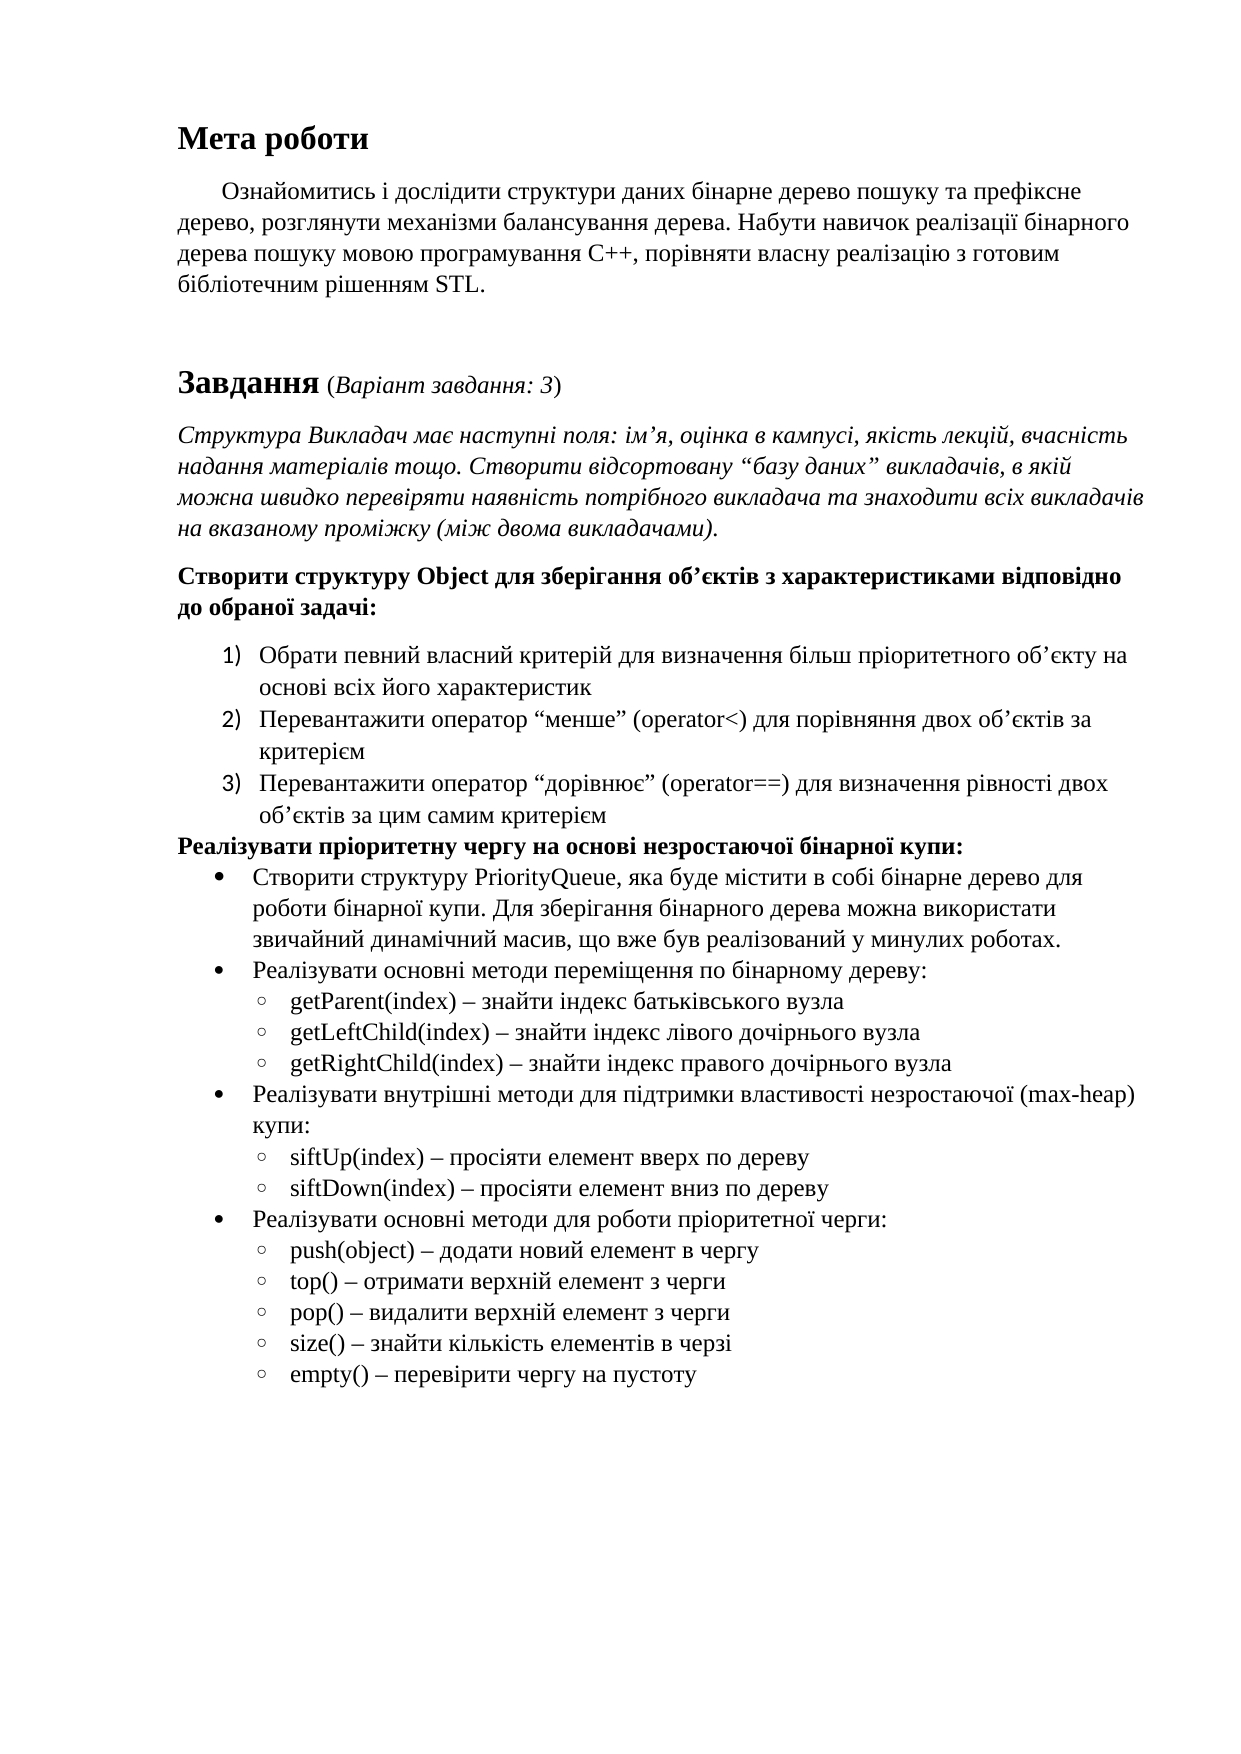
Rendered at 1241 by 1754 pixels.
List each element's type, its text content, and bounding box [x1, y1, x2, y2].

list size() – знайти кількість елементів в черзі [252, 1328, 1152, 1357]
list Перевантажити оператор “дорівнює” (operator==) для визначення рівності двох об’єктів за цим самим критерієм [221, 767, 1152, 829]
list empty() – перевірити чергу на пустоту [252, 1359, 1152, 1388]
text Мета роботи [177, 118, 1152, 156]
text Створити структуру Object для зберігання об’єктів з характеристиками відповідно до обраної задачі: [177, 561, 1152, 621]
list Реалізувати внутрішні методи для підтримки властивості незростаючої (max-heap) купи: [215, 1079, 1152, 1139]
list pop() – видалити верхній елемент з черги [252, 1297, 1152, 1326]
list Реалізувати пріоритетну чергу на основі незростаючої бінарної купи: [177, 831, 1152, 860]
list siftUp(index) – просіяти елемент вверх по дереву [252, 1142, 1152, 1170]
list Реалізувати основні методи для роботи пріоритетної черги: [215, 1204, 1152, 1232]
list Створити структуру PriorityQueue, яка буде містити в собі бінарне дерево для роботи бінарної купи. Для зберігання бінарного дерева можна використати звичайний динамічний масив, що вже був реалізований у минулих роботах. [215, 862, 1152, 953]
text Завдання (Варіант завдання: 3) [177, 362, 1152, 400]
list getRightChild(index) – знайти індекс правого дочірнього вузла [252, 1048, 1152, 1077]
text Структура Викладач має наступні поля: ім’я, оцінка в кампусі, якість лекцій, вчасність надання матеріалів тощо. Створити відсортовану “базу даних” викладачів, в якій можна швидко перевіряти наявність потрібного викладача та знаходити всіх викладачів на вказаному проміжку (між двома викладачами). [177, 420, 1152, 542]
list top() – отримати верхній елемент з черги [252, 1266, 1152, 1294]
list Обрати певний власний критерій для визначення більш пріоритетного об’єкту на основі всіх його характеристик [221, 640, 1152, 701]
text Ознайомитись і дослідити структури даних бінарне дерево пошуку та префіксне дерево, розглянути механізми балансування дерева. Набути навичок реалізації бінарного дерева пошуку мовою програмування С++, порівняти власну реалізацію з готовим бібліотечним рішенням STL. [177, 176, 1152, 298]
list getParent(index) – знайти індекс батьківського вузла [252, 986, 1152, 1015]
list Реалізувати основні методи переміщення по бінарному дереву: [215, 955, 1152, 984]
list siftDown(index) – просіяти елемент вниз по дереву [252, 1173, 1152, 1201]
list getLeftChild(index) – знайти індекс лівого дочірнього вузла [252, 1017, 1152, 1046]
list push(object) – додати новий елемент в чергу [252, 1235, 1152, 1263]
list Перевантажити оператор “менше” (operator<) для порівняння двох об’єктів за критерієм [221, 703, 1152, 765]
